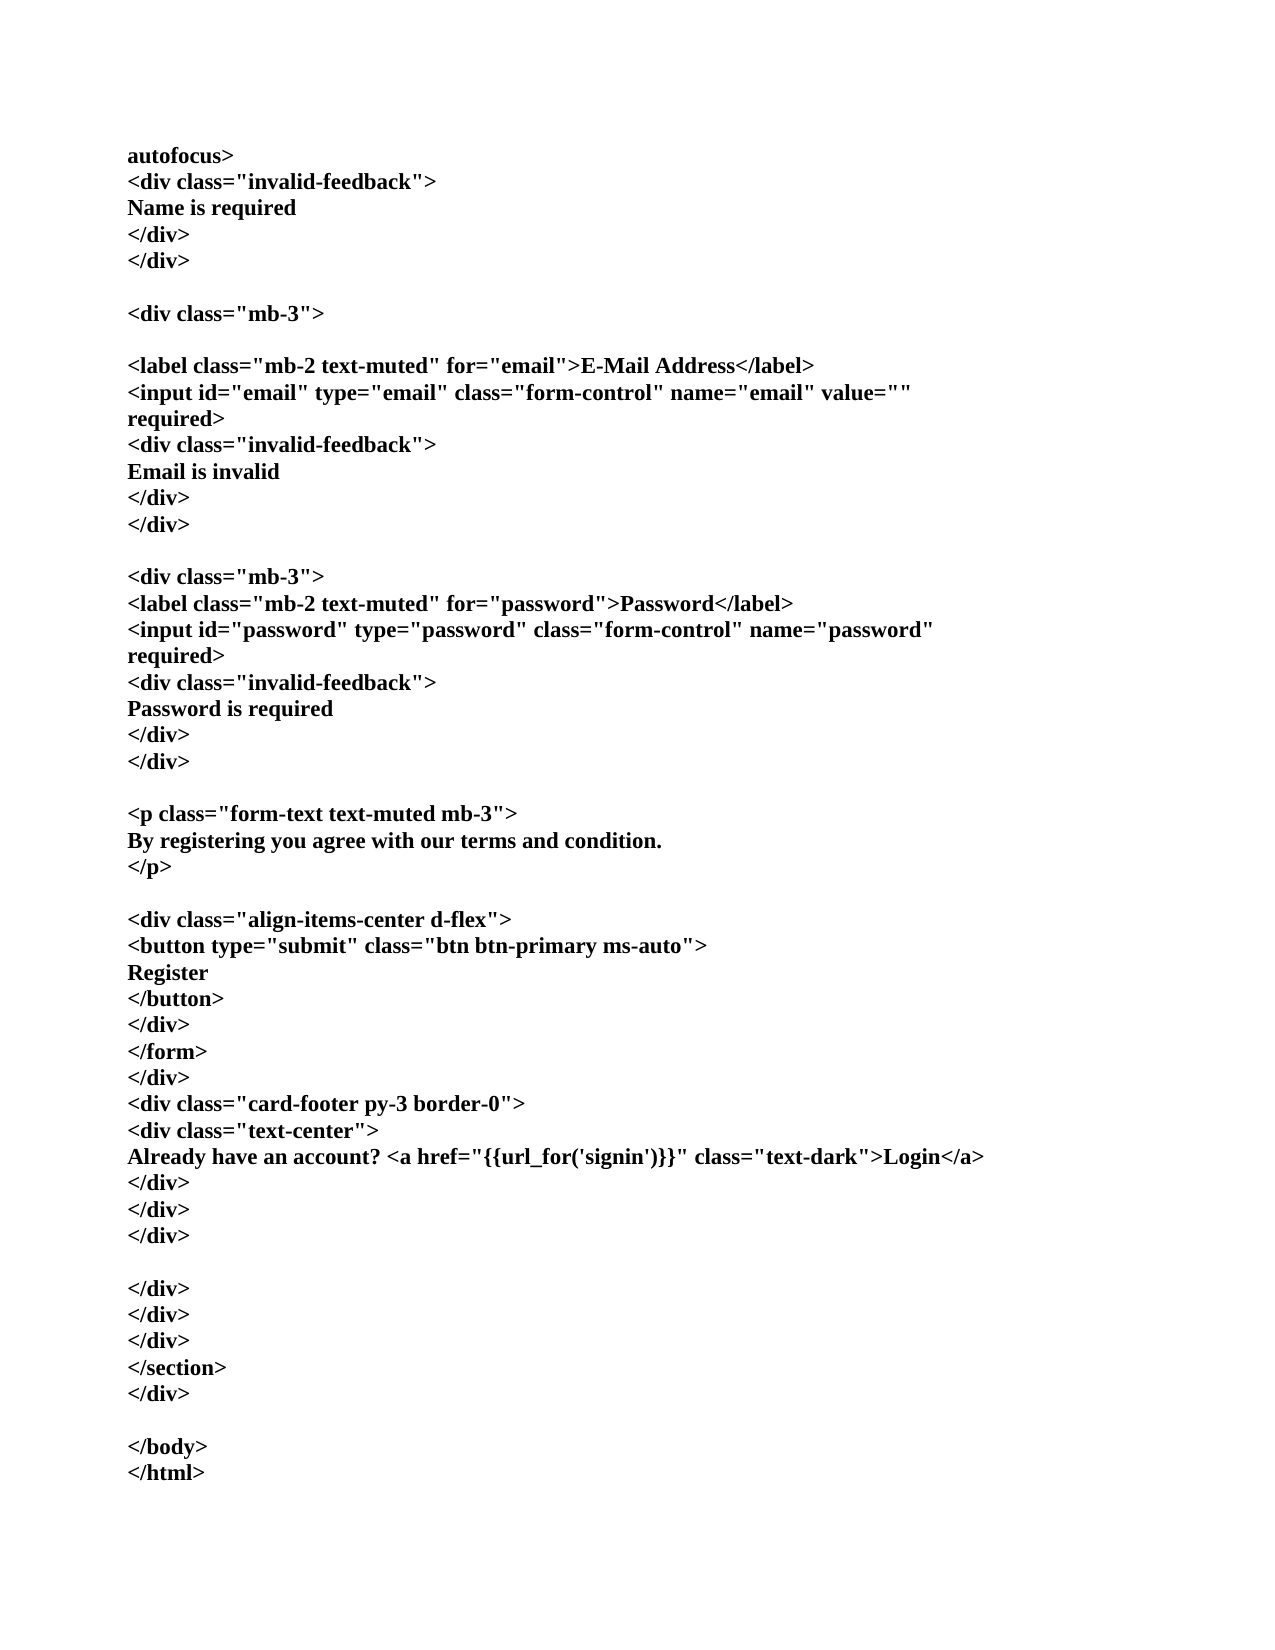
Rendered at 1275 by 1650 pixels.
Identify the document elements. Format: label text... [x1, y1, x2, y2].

text <label class="mb-2 text-muted" for="password">Password</label> [127, 590, 1258, 616]
text </div> [127, 1011, 1258, 1038]
text <p class="form-text text-muted mb-3"> [127, 801, 1258, 827]
text <div class="mb-3"> [127, 300, 1258, 326]
text </p> [127, 853, 1258, 879]
text <div class="card-footer py-3 border-0"> [127, 1090, 1258, 1117]
text </div> [127, 721, 1258, 748]
text Already have an account? <a href="{{url_for('signin')}}" class="text-dark">Login</a> [127, 1143, 1258, 1169]
text <input id="password" type="password" class="form-control" name="password" [127, 616, 1258, 642]
text </section> [127, 1354, 1258, 1380]
text </div> [127, 1169, 1258, 1196]
text </div> [127, 1380, 1258, 1407]
text Email is invalid [127, 458, 1258, 484]
text <input id="email" type="email" class="form-control" name="email" value="" [127, 379, 1258, 405]
text </div> [127, 1328, 1258, 1354]
text </div> [127, 1064, 1258, 1090]
text <label class="mb-2 text-muted" for="email">E-Mail Address</label> [127, 352, 1258, 379]
text </div> [127, 484, 1258, 511]
text </button> [127, 985, 1258, 1011]
text </div> [127, 1196, 1258, 1222]
text </body> [127, 1433, 1258, 1459]
text By registering you agree with our terms and condition. [127, 827, 1258, 853]
text required> [127, 642, 1258, 669]
text <div class="mb-3"> [127, 563, 1258, 590]
text Register [127, 959, 1258, 985]
text </div> [127, 748, 1258, 774]
text </html> [127, 1459, 1258, 1486]
text <div class="invalid-feedback"> [127, 669, 1258, 695]
text </div> [127, 1275, 1258, 1301]
text </div> [127, 247, 1258, 273]
text <div class="invalid-feedback"> [127, 168, 1258, 194]
text <div class="align-items-center d-flex"> [127, 906, 1258, 932]
text required> [127, 405, 1258, 432]
text autofocus> [127, 142, 1258, 168]
text </form> [127, 1038, 1258, 1064]
text Password is required [127, 695, 1258, 721]
text </div> [127, 511, 1258, 537]
text </div> [127, 221, 1258, 247]
text <div class="text-center"> [127, 1117, 1258, 1143]
text <button type="submit" class="btn btn-primary ms-auto"> [127, 932, 1258, 959]
text Name is required [127, 194, 1258, 221]
text </div> [127, 1301, 1258, 1328]
text </div> [127, 1222, 1258, 1248]
text <div class="invalid-feedback"> [127, 432, 1258, 458]
